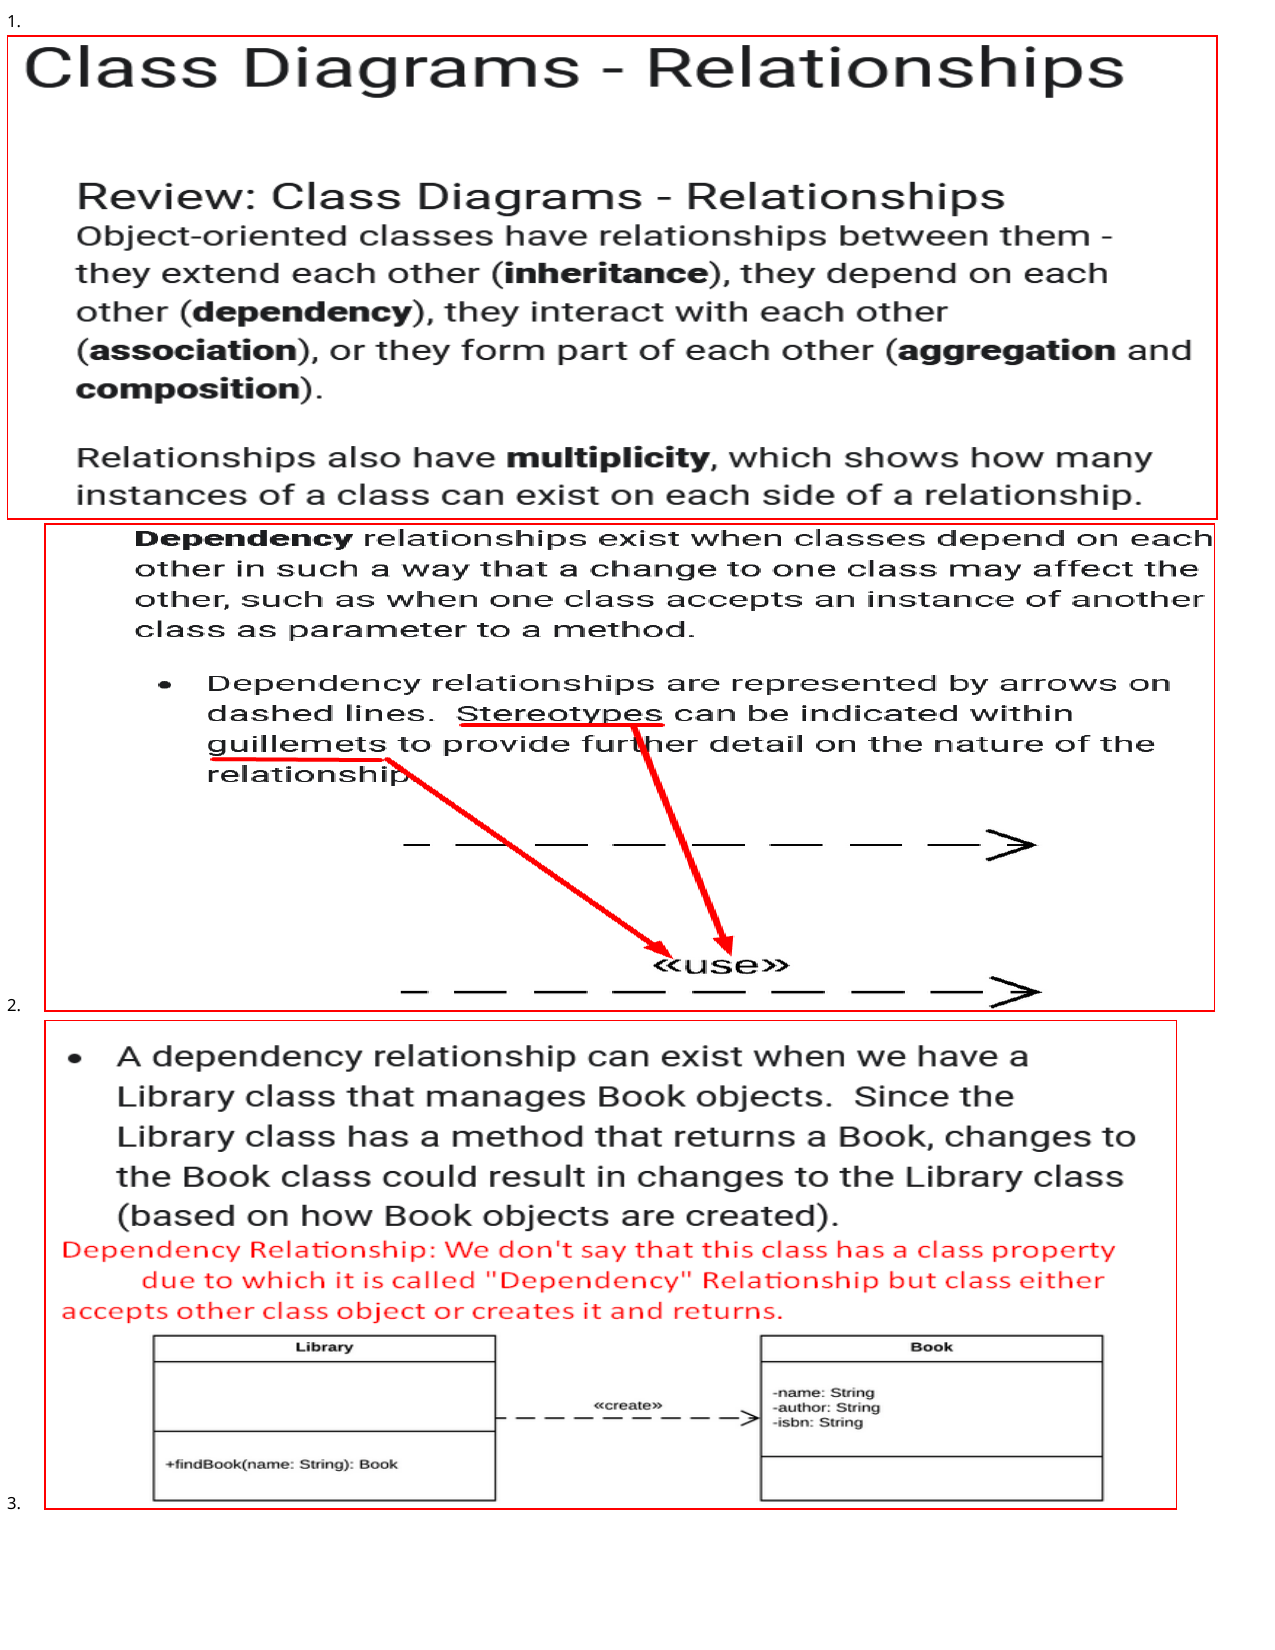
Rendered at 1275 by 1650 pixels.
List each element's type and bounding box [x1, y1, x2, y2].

picture [46, 525, 1214, 1010]
picture [46, 1021, 1176, 1508]
picture [8, 37, 1216, 518]
